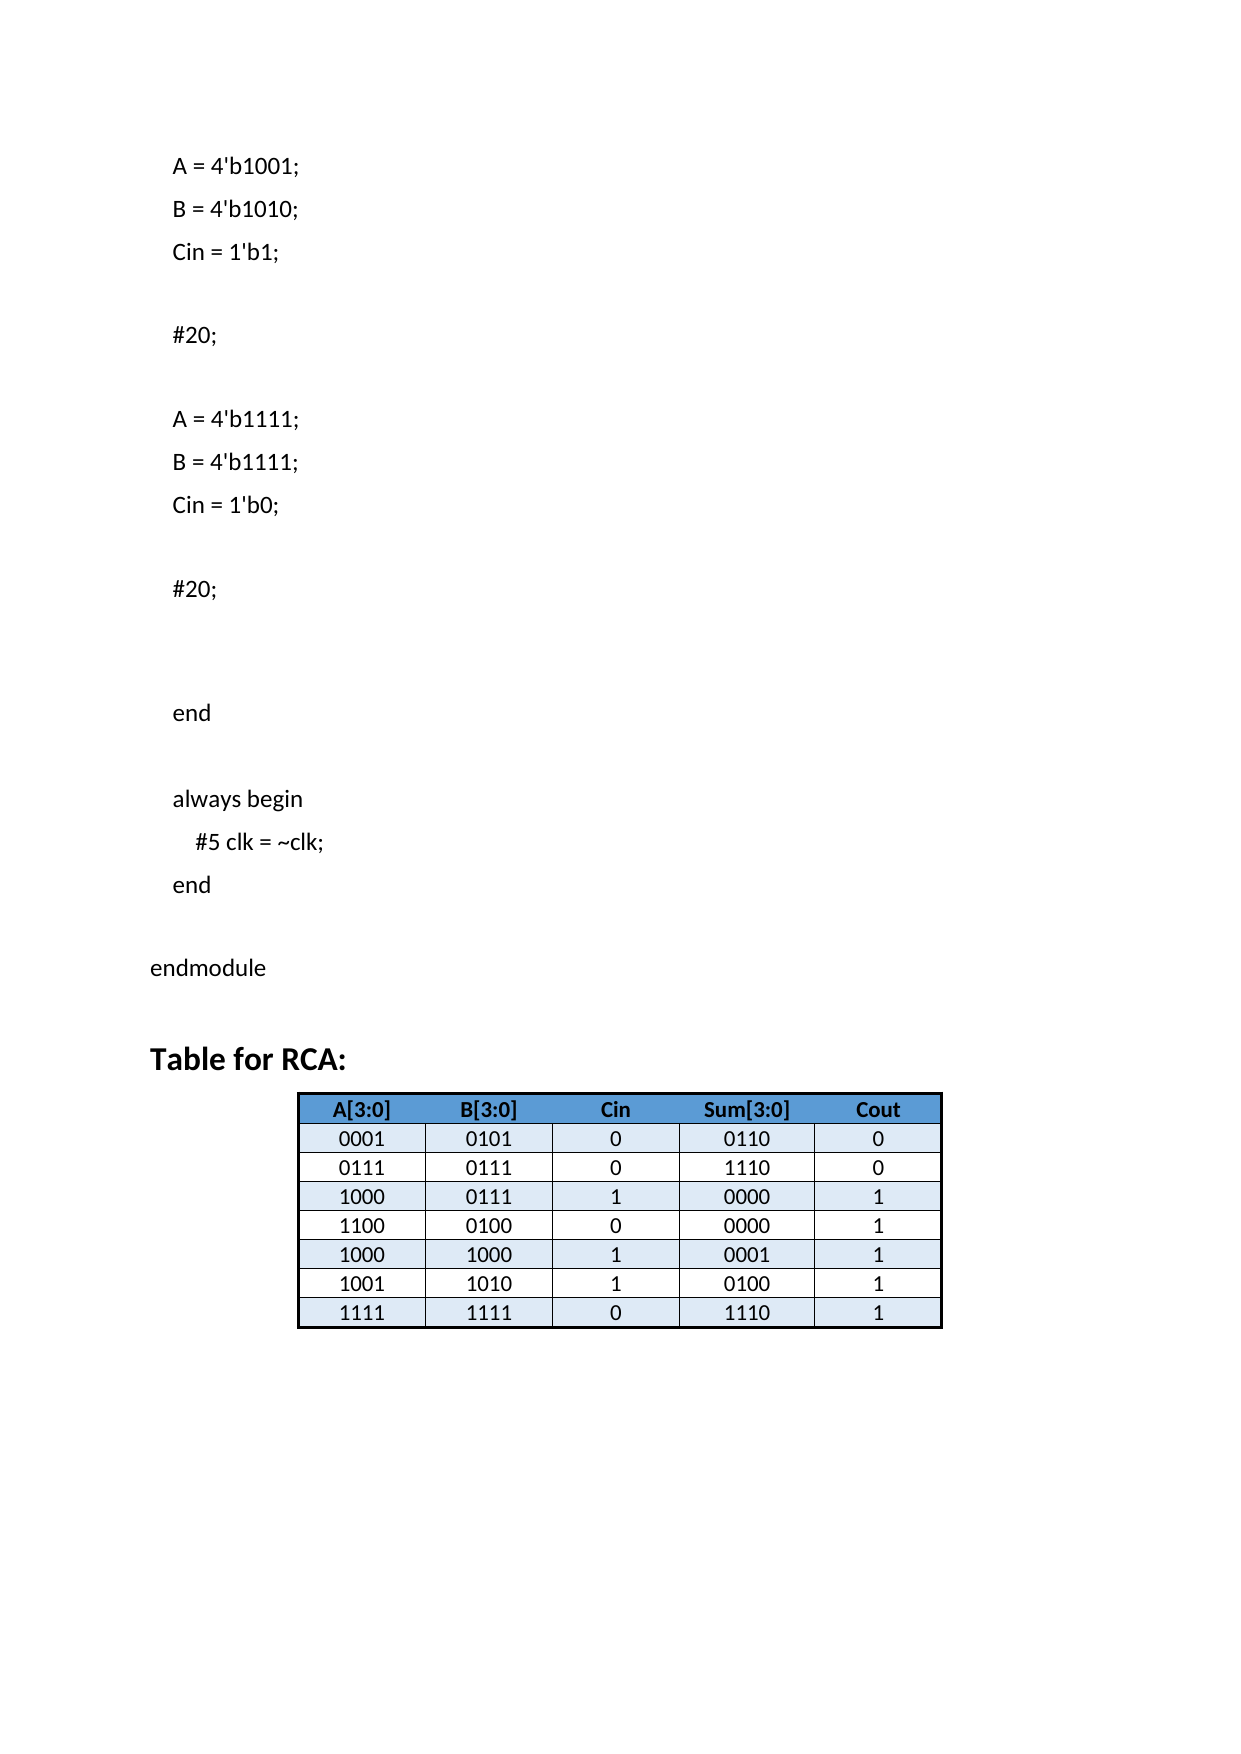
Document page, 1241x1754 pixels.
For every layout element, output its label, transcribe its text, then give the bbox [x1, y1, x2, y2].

table_cell 1110 [680, 1153, 814, 1181]
table_cell 1 [815, 1240, 940, 1268]
table_cell 1100 [300, 1211, 425, 1239]
table_cell 0 [553, 1298, 679, 1326]
text #20; [150, 319, 1090, 350]
table_header B[3:0] [425, 1095, 552, 1123]
table_cell 1111 [426, 1298, 552, 1326]
table_cell 1 [815, 1211, 940, 1239]
table_cell 0100 [680, 1269, 814, 1297]
text #20; [150, 573, 1090, 603]
table_cell 0110 [680, 1124, 814, 1152]
text #5 clk = ~clk; [150, 826, 1090, 856]
table_cell 0 [553, 1211, 679, 1239]
text endmodule [150, 952, 1090, 983]
table_cell 1 [553, 1269, 679, 1297]
table_cell 0001 [680, 1240, 814, 1268]
table_cell 0100 [426, 1211, 552, 1239]
table_cell 0 [553, 1124, 679, 1152]
table_header Cout [815, 1095, 940, 1123]
table_cell 0000 [680, 1211, 814, 1239]
text B = 4'b1010; [150, 193, 1090, 223]
table_cell 1 [815, 1182, 940, 1210]
text end [150, 697, 1090, 727]
table_cell 1010 [426, 1269, 552, 1297]
table_cell 1110 [680, 1298, 814, 1326]
table_cell 0 [553, 1153, 679, 1181]
table_cell 1000 [300, 1240, 425, 1268]
table_cell 0000 [680, 1182, 814, 1210]
text B = 4'b1111; [150, 446, 1090, 477]
table_cell 1 [553, 1240, 679, 1268]
table_header A[3:0] [300, 1095, 425, 1123]
table_cell 0101 [426, 1124, 552, 1152]
table_header Sum[3:0] [679, 1095, 815, 1123]
table_cell 0111 [426, 1182, 552, 1210]
text Cin = 1'b1; [150, 236, 1090, 267]
table_cell 1001 [300, 1269, 425, 1297]
table_cell 0001 [300, 1124, 425, 1152]
table_cell 1111 [300, 1298, 425, 1326]
table_cell 0111 [426, 1153, 552, 1181]
table_cell 1 [815, 1298, 940, 1326]
table_cell 1000 [300, 1182, 425, 1210]
table_cell 1 [553, 1182, 679, 1210]
table_cell 0 [815, 1153, 940, 1181]
text A = 4'b1001; [150, 150, 1090, 181]
table_cell 0 [815, 1124, 940, 1152]
text Cin = 1'b0; [150, 489, 1090, 520]
table_cell 1 [815, 1269, 940, 1297]
table_cell 1000 [426, 1240, 552, 1268]
table_cell 0111 [300, 1153, 425, 1181]
text always begin [150, 783, 1090, 813]
table_header Cin [552, 1095, 679, 1123]
text Table for RCA: [150, 1038, 1090, 1079]
text end [150, 869, 1090, 899]
text A = 4'b1111; [150, 403, 1090, 434]
